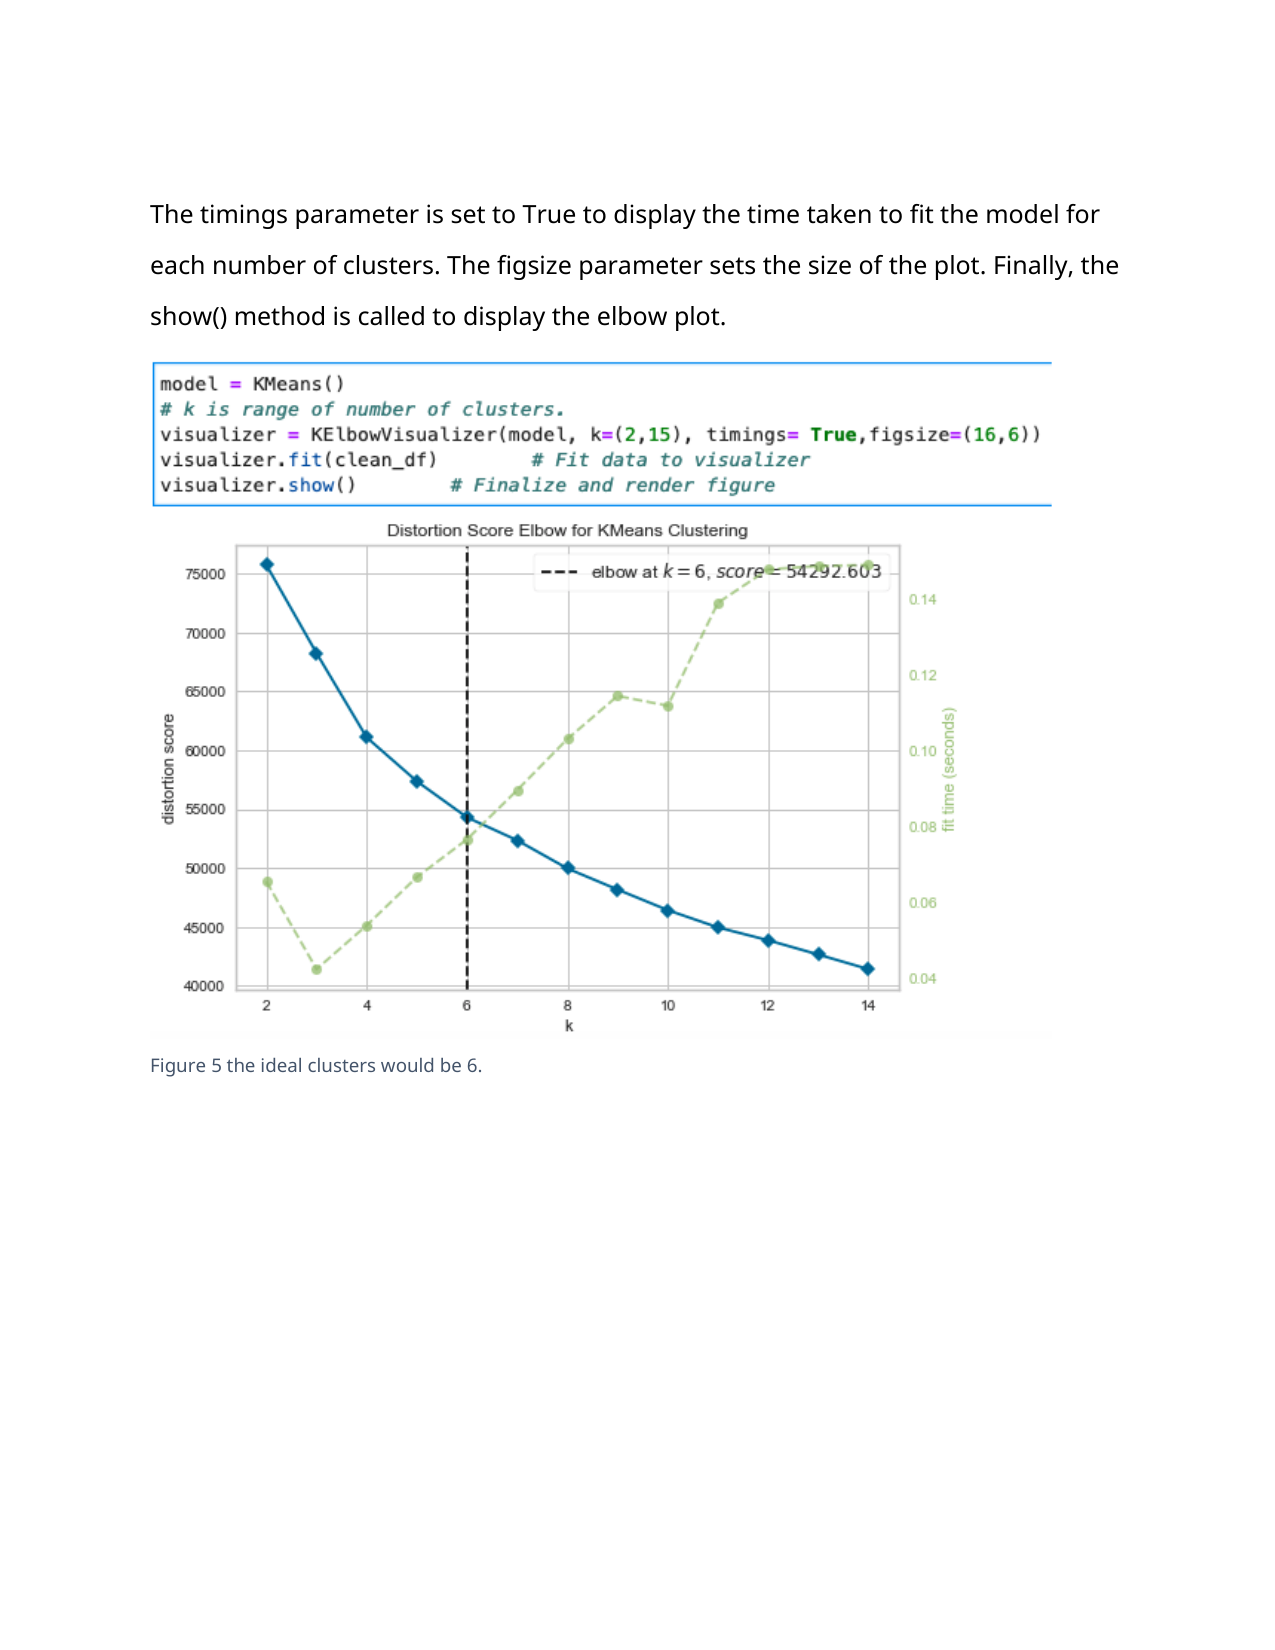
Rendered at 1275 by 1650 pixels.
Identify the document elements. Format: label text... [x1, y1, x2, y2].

text The timings parameter is set to True to display the time taken to fit the model for each number of clusters. The figsize parameter sets the size of the plot. Finally, the show() method is called to display the elbow plot. [150, 197, 1125, 333]
text Figure 5 the ideal clusters would be 6. [150, 1052, 1125, 1078]
picture [150, 350, 1052, 1039]
